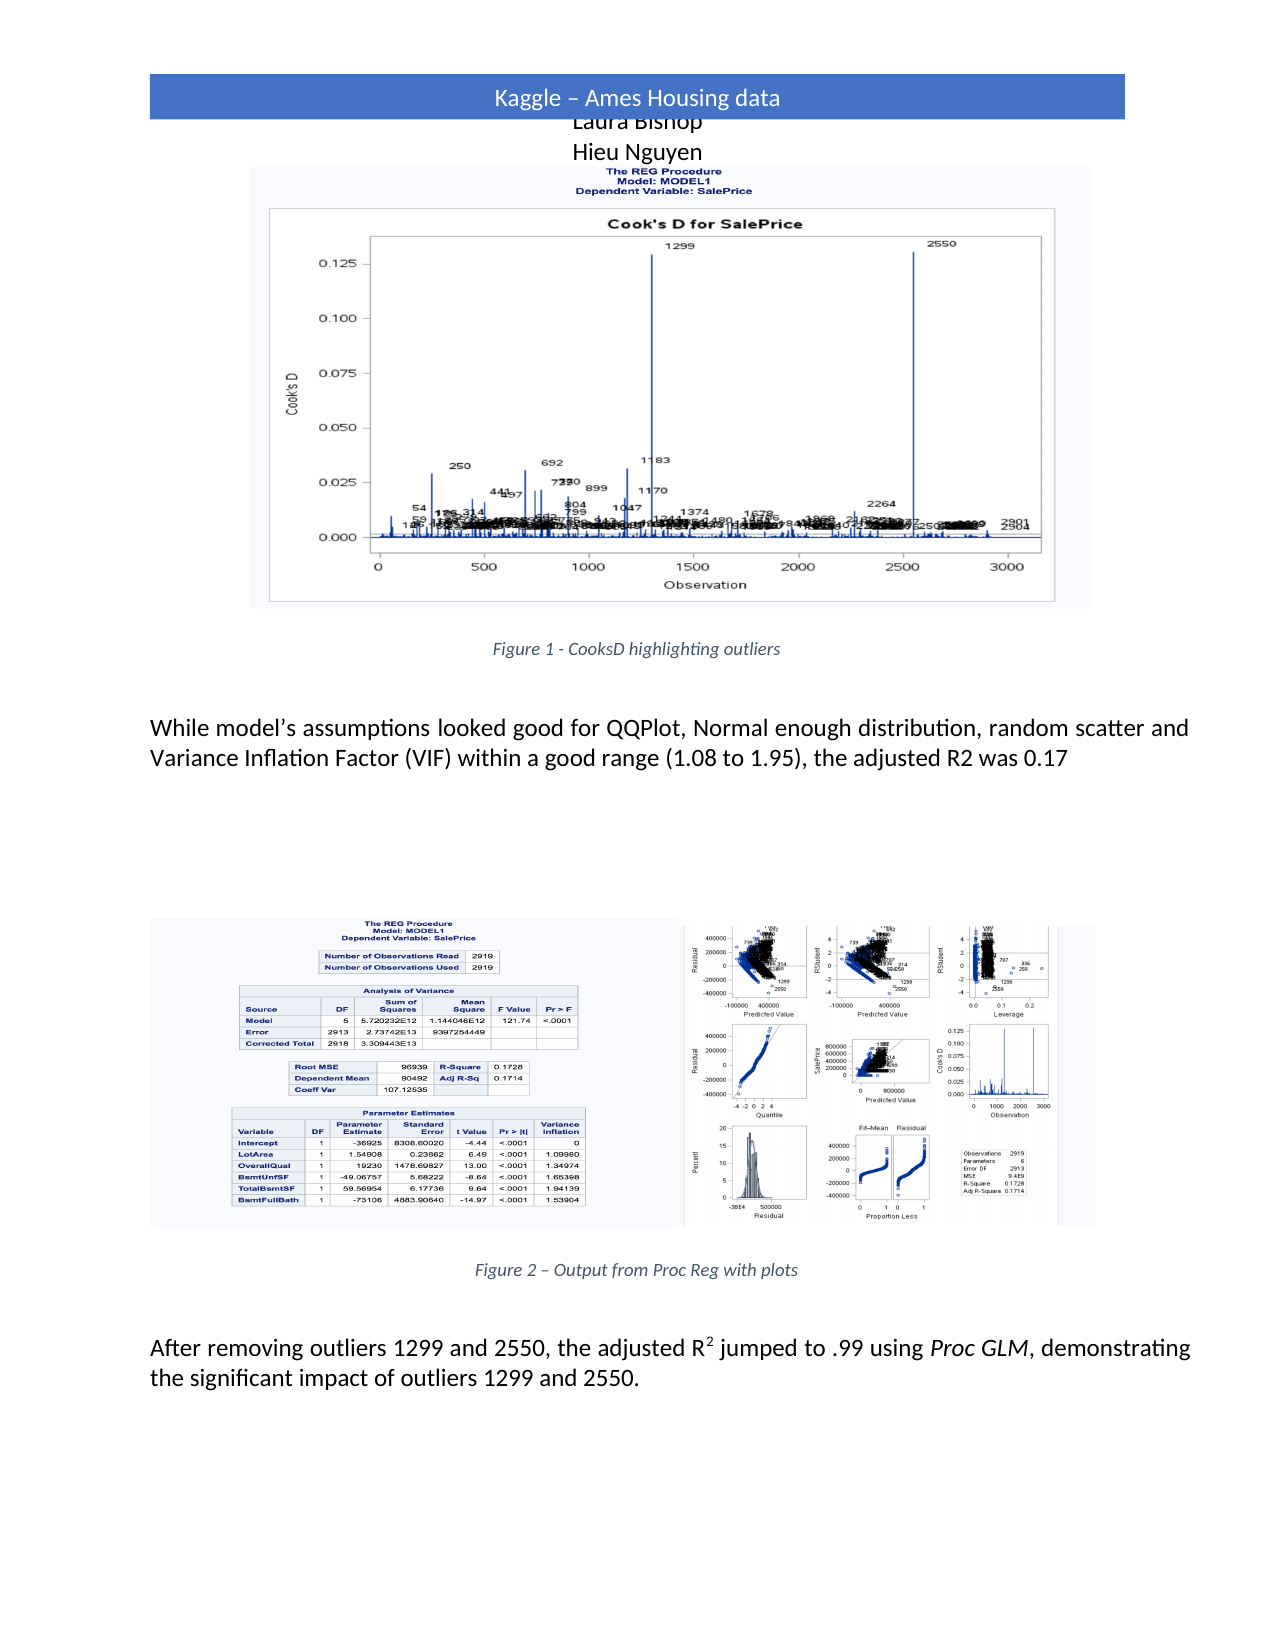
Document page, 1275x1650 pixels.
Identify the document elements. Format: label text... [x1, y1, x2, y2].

picture [249, 166, 1092, 609]
text While model’s assumptions looked good for QQPlot, Normal enough distribution, random scatter and Variance Inflation Factor (VIF) within a good range (1.08 to 1.95), the adjusted R2 was 0.17 [150, 712, 1191, 773]
text Figure 2 – Output from Proc Reg with plots [150, 1258, 1125, 1281]
text Figure 1 - CooksD highlighting outliers [150, 637, 1125, 660]
picture [150, 918, 1097, 1229]
text After removing outliers 1299 and 2550, the adjusted R2 jumped to .99 using Proc GLM, demonstrating the significant impact of outliers 1299 and 2550. [150, 1332, 1191, 1393]
